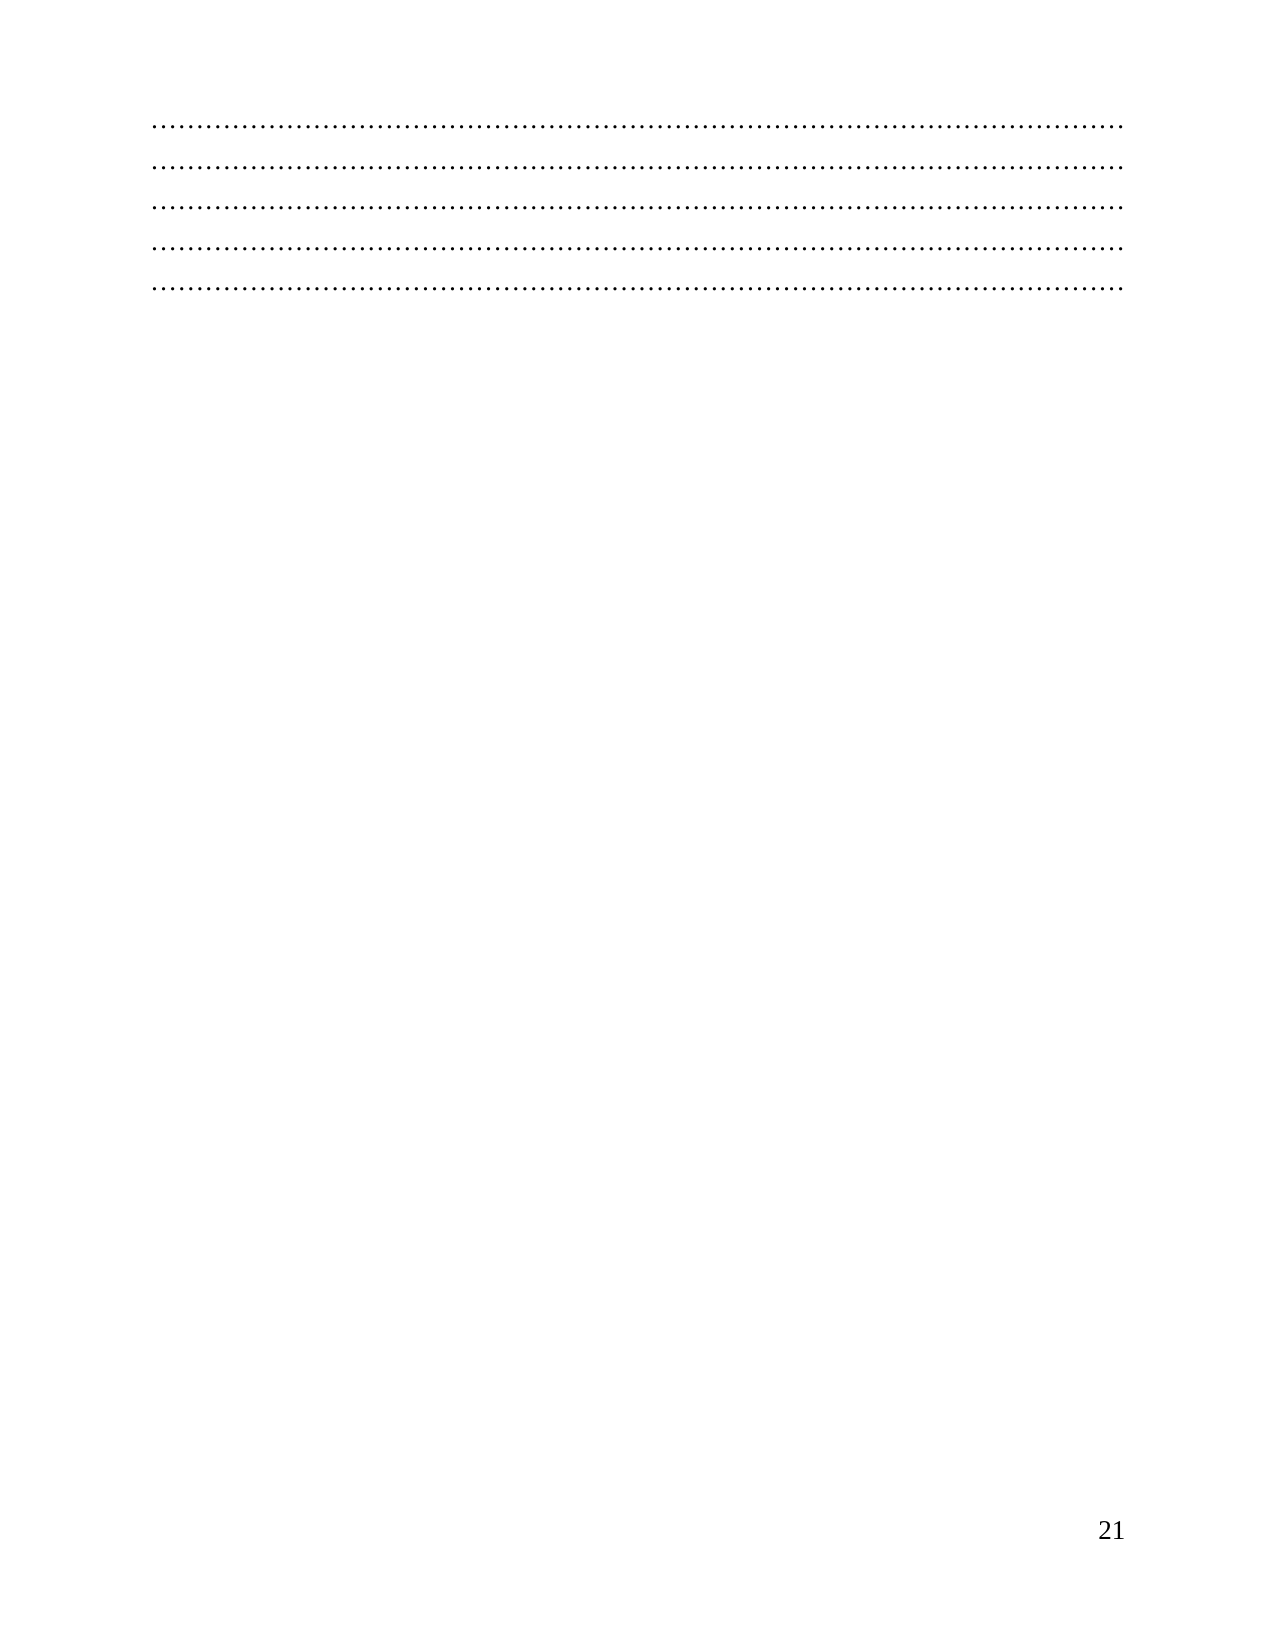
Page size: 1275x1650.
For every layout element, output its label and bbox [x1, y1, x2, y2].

text [150, 103, 1125, 296]
